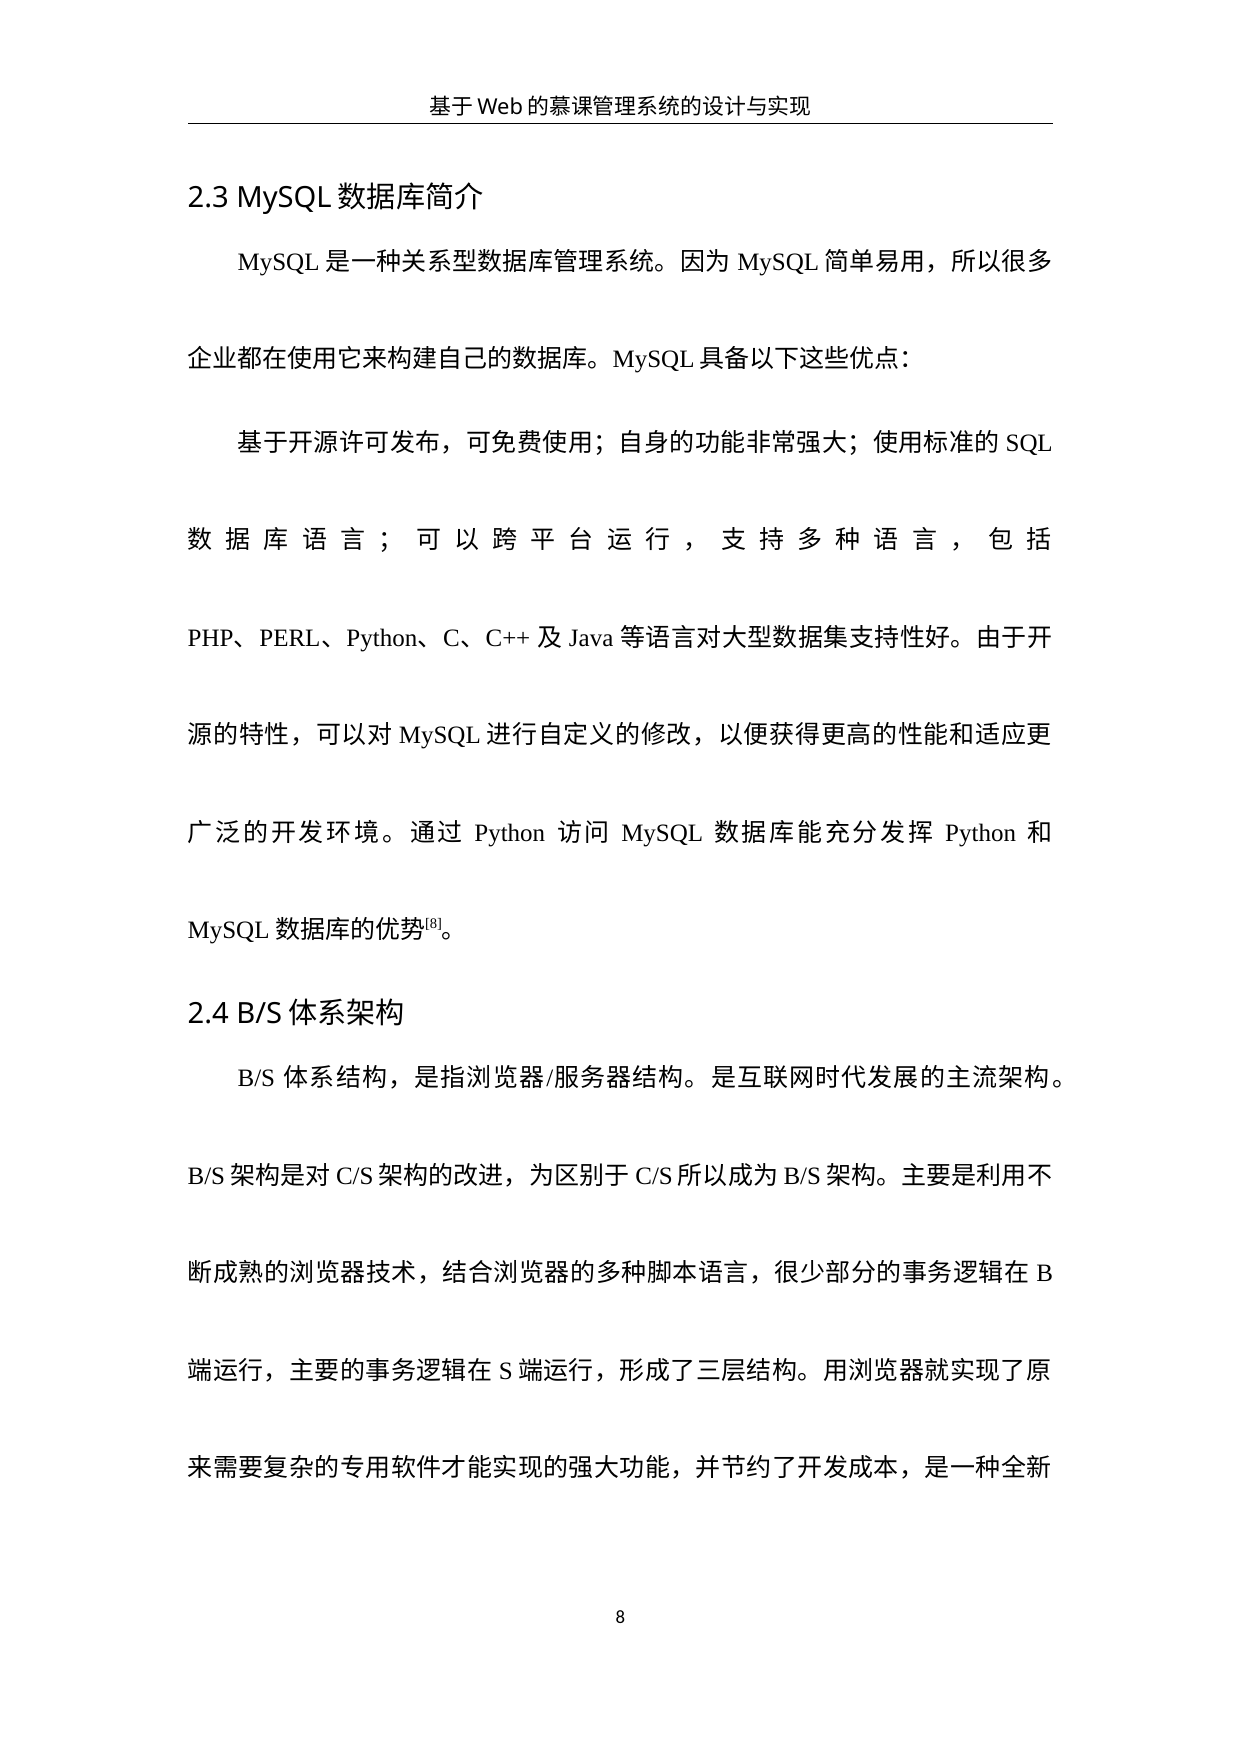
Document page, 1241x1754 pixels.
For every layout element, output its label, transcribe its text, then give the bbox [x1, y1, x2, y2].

text 基于开源许可发布，可免费使用；自身的功能非常强大；使用标准的SQL数据库语言；可以跨平台运行，支持多种语言，包括 PHP、PERL、Python、C、C++ 及 Java 等语言对大型数据集支持性好。由于开源的特性，可以对MySQL进行自定义的修改，以便获得更高的性能和适应更广泛的开发环境。通过 Python 访问 MySQL 数据库能充分发挥 Python 和 MySQL 数据库的优势[8]。 [187, 408, 1053, 960]
text 2.3 MySQL数据库简介 [187, 162, 1053, 227]
text MySQL 是一种关系型数据库管理系统。因为MySQL简单易用，所以很多企业都在使用它来构建自己的数据库。MySQL具备以下这些优点： [187, 227, 1053, 389]
text 2.4 B/S体系架构 [187, 978, 1053, 1043]
